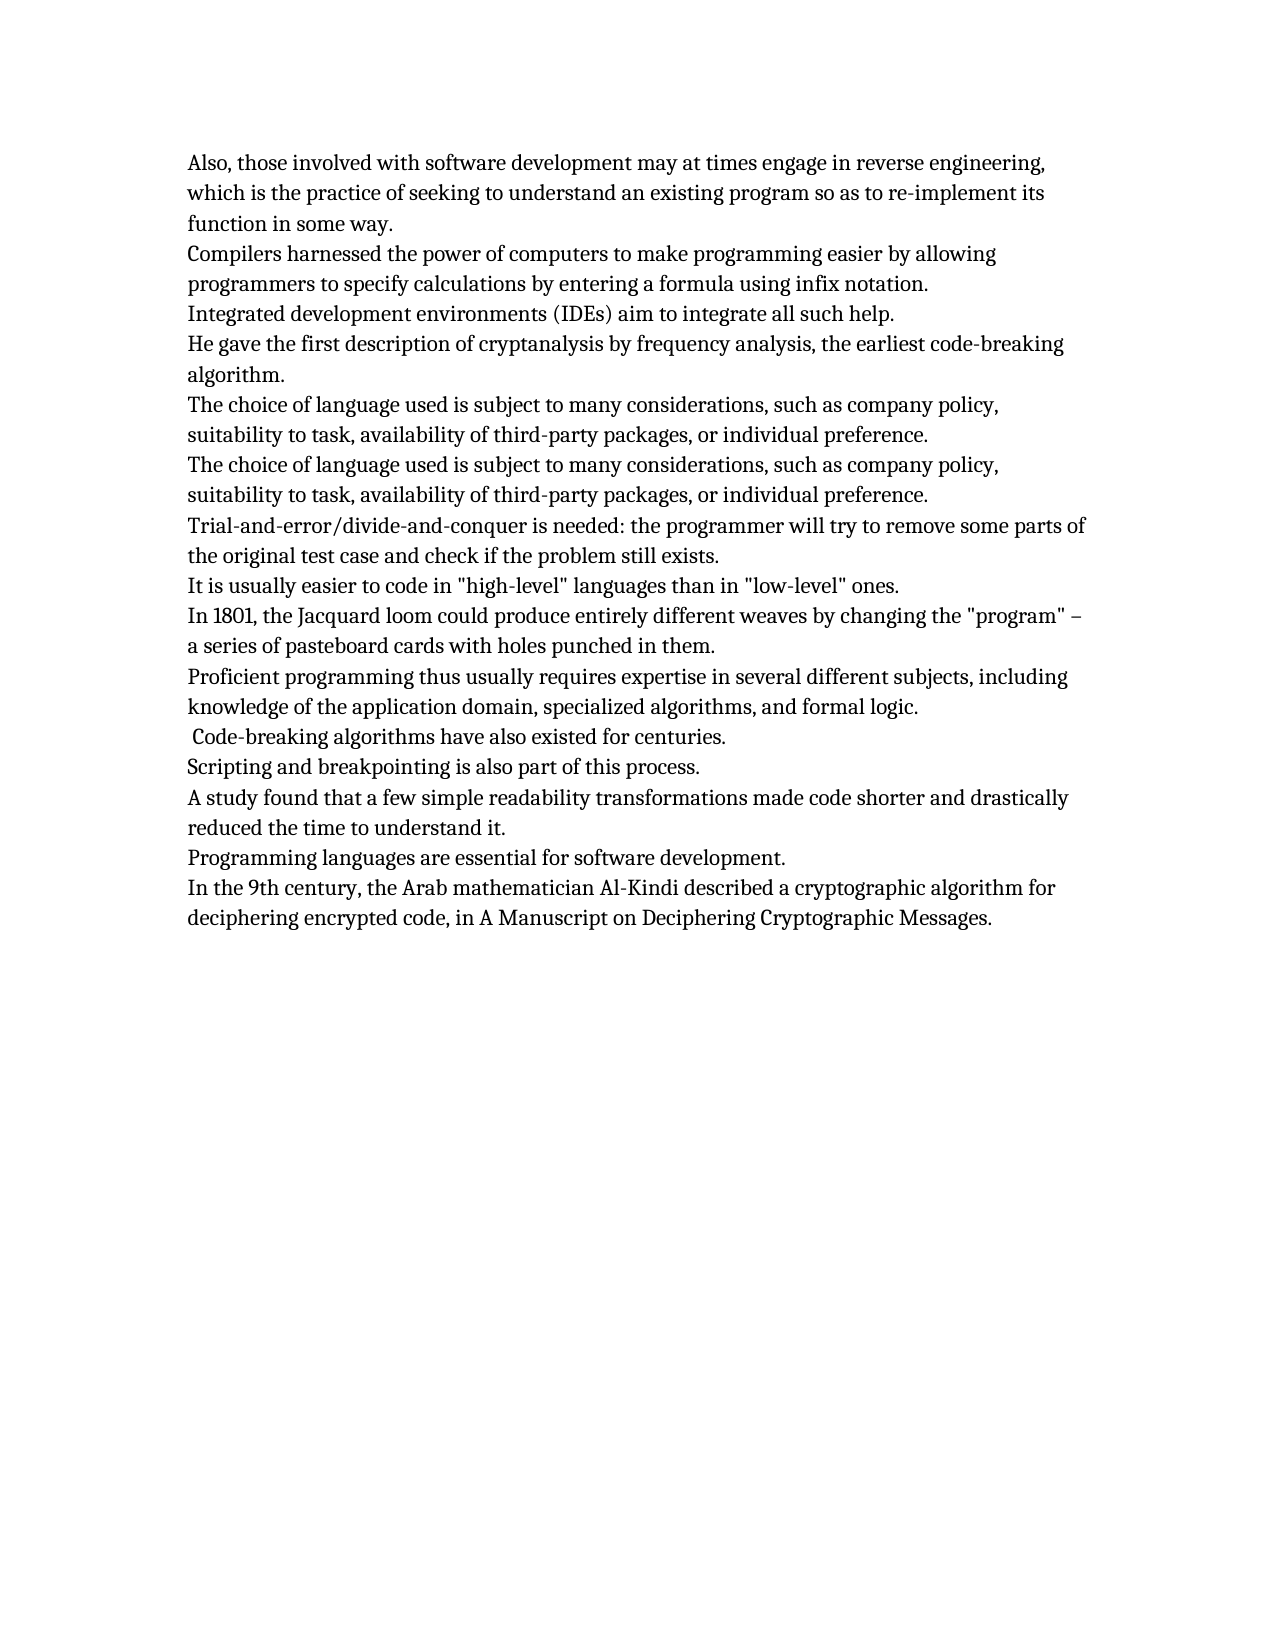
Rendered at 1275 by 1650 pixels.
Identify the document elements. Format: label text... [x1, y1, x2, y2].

text Also, those involved with software development may at times engage in reverse engineering, which is the practice of seeking to understand an existing program so as to re-implement its function in some way. Compilers harnessed the power of computers to make programming easier by allowing programmers to specify calculations by entering a formula using infix notation. Integrated development environments (IDEs) aim to integrate all such help. He gave the first description of cryptanalysis by frequency analysis, the earliest code-breaking algorithm. The choice of language used is subject to many considerations, such as company policy, suitability to task, availability of third-party packages, or individual preference. The choice of language used is subject to many considerations, such as company policy, suitability to task, availability of third-party packages, or individual preference. Trial-and-error/divide-and-conquer is needed: the programmer will try to remove some parts of the original test case and check if the problem still exists. It is usually easier to code in "high-level" languages than in "low-level" ones. In 1801, the Jacquard loom could produce entirely different weaves by changing the "program" – a series of pasteboard cards with holes punched in them. Proficient programming thus usually requires expertise in several different subjects, including knowledge of the application domain, specialized algorithms, and formal logic. Code-breaking algorithms have also existed for centuries. Scripting and breakpointing is also part of this process. A study found that a few simple readability transformations made code shorter and drastically reduced the time to understand it. Programming languages are essential for software development. In the 9th century, the Arab mathematician Al-Kindi described a cryptographic algorithm for deciphering encrypted code, in A Manuscript on Deciphering Cryptographic Messages. [187, 150, 1087, 932]
